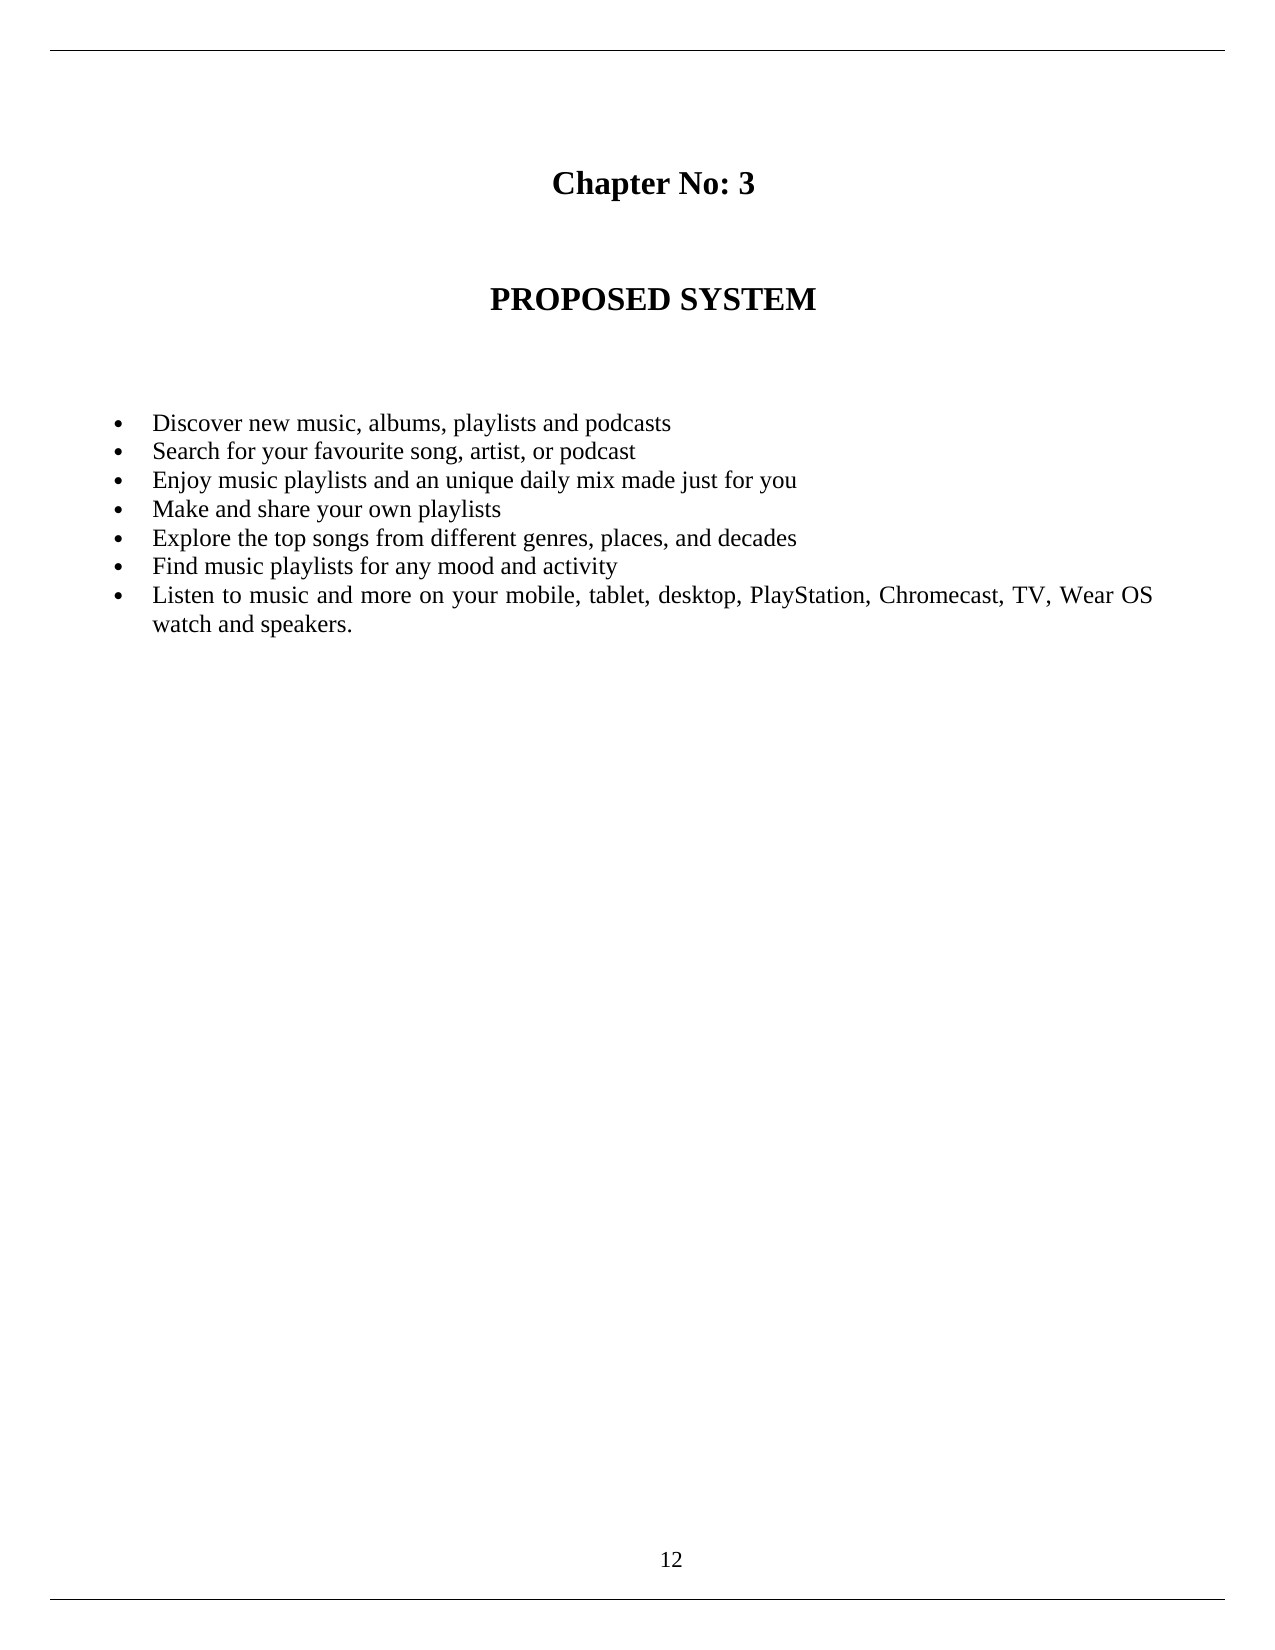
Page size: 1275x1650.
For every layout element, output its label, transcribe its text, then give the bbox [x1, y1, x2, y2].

text Chapter No: 3 [152, 163, 1155, 201]
list Make and share your own playlists [114, 494, 1155, 523]
text PROPOSED SYSTEM [152, 279, 1155, 317]
list Enjoy music playlists and an unique daily mix made just for you [114, 465, 1155, 494]
list Discover new music, albums, playlists and podcasts [114, 408, 1155, 436]
list Listen to music and more on your mobile, tablet, desktop, PlayStation, Chromecast, TV, Wear OS watch and speakers. [114, 580, 1155, 638]
list Explore the top songs from different genres, places, and decades [114, 523, 1155, 551]
list Find music playlists for any mood and activity [114, 551, 1155, 580]
list Search for your favourite song, artist, or podcast [114, 436, 1155, 465]
